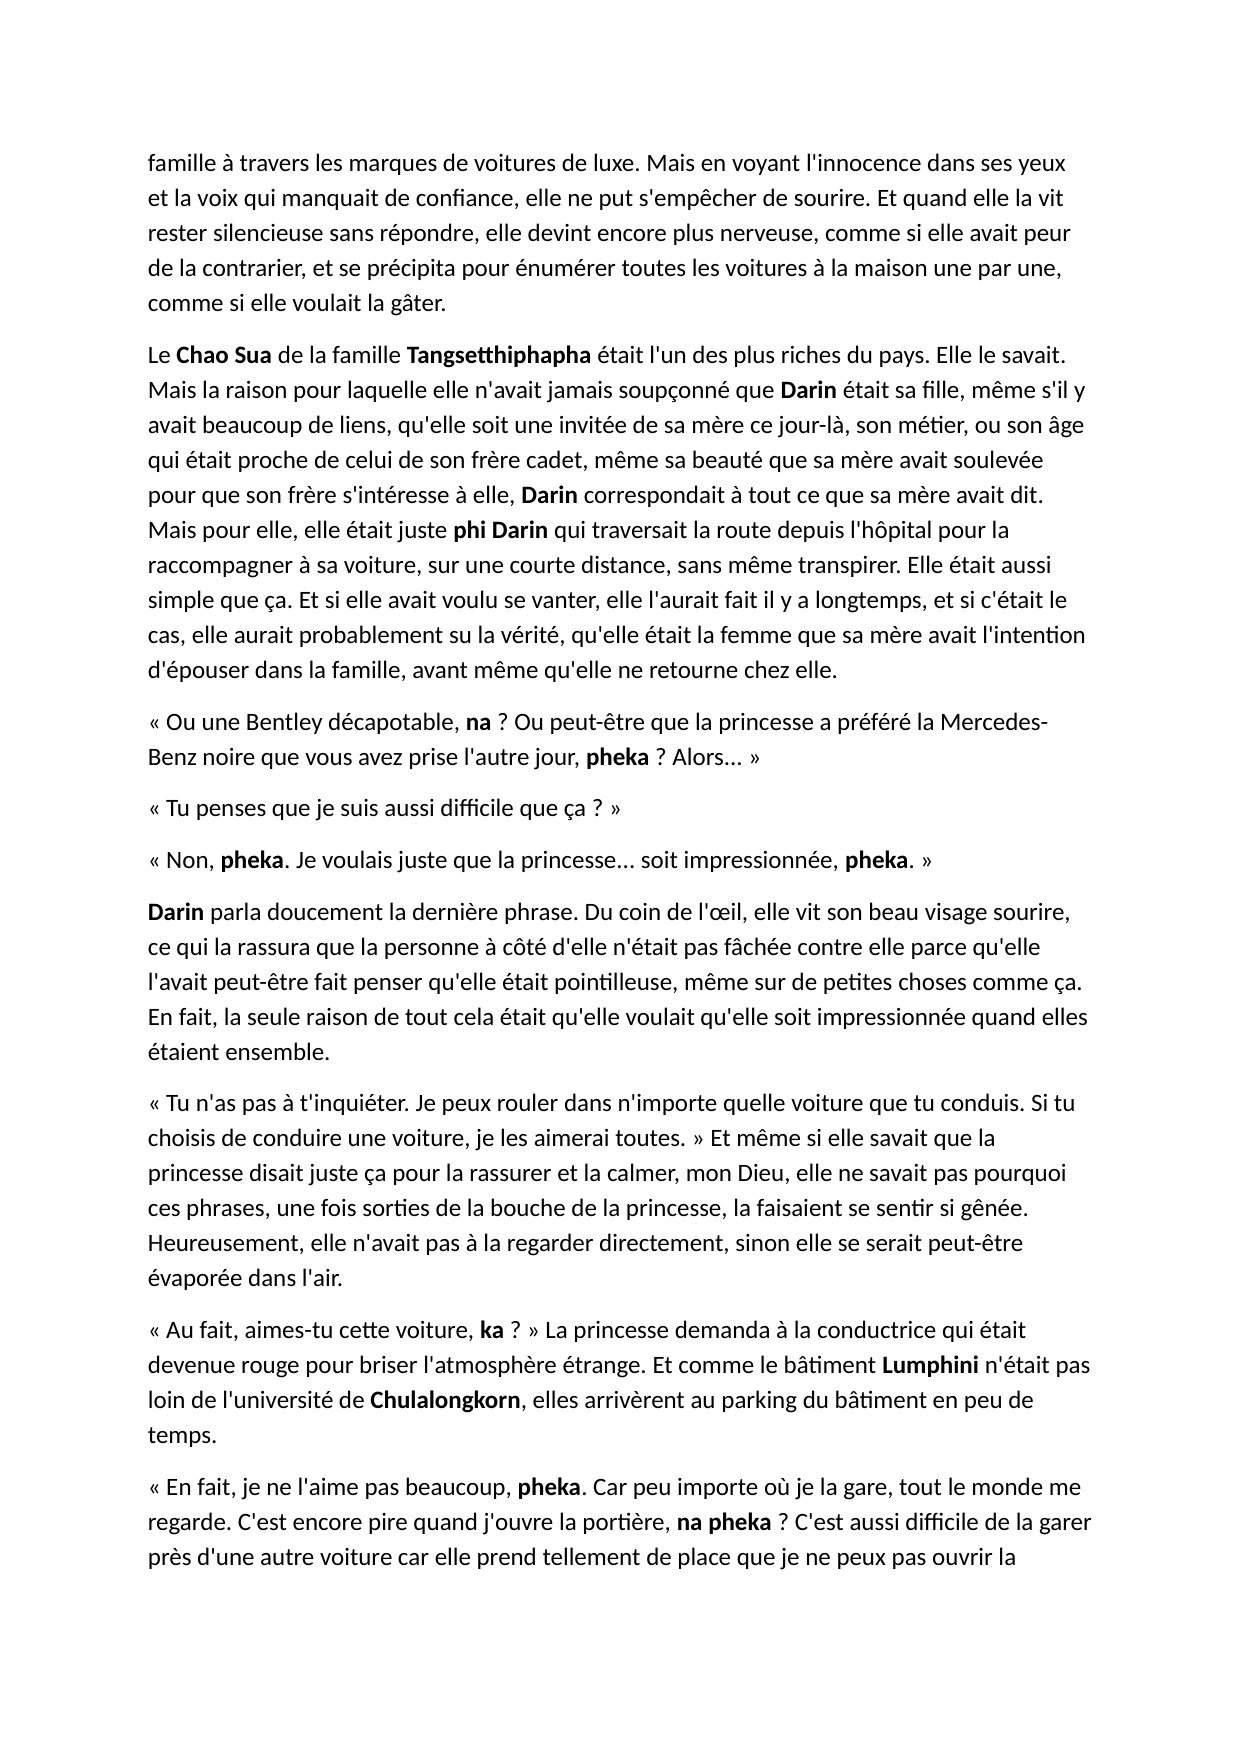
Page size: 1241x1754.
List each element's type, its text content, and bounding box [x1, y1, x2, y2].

text « Non, pheka. Je voulais juste que la princesse... soit impressionnée, pheka. » [148, 844, 1093, 875]
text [148, 148, 1093, 318]
text Le Chao Sua de la famille Tangsetthiphapha était l'un des plus riches du pays. Elle le savait. Mais la raison pour laquelle elle n'avait jamais soupçonné que Darin était sa fille, même s'il y avait beaucoup de liens, qu'elle soit une invitée de sa mère ce jour-là, son métier, ou son âge qui était proche de celui de son frère cadet, même sa beauté que sa mère avait soulevée pour que son frère s'intéresse à elle, Darin correspondait à tout ce que sa mère avait dit. Mais pour elle, elle était juste phi Darin qui traversait la route depuis l'hôpital pour la raccompagner à sa voiture, sur une courte distance, sans même transpirer. Elle était aussi simple que ça. Et si elle avait voulu se vanter, elle l'aurait fait il y a longtemps, et si c'était le cas, elle aurait probablement su la vérité, qu'elle était la femme que sa mère avait l'intention d'épouser dans la famille, avant même qu'elle ne retourne chez elle. [148, 339, 1093, 685]
text « Tu penses que je suis aussi difficile que ça ? » [148, 793, 1093, 823]
text « Au fait, aimes-tu cette voiture, ka ? » La princesse demanda à la conductrice qui était devenue rouge pour briser l'atmosphère étrange. Et comme le bâtiment Lumphini n'était pas loin de l'université de Chulalongkorn, elles arrivèrent au parking du bâtiment en peu de temps. [148, 1314, 1093, 1450]
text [148, 1471, 1093, 1571]
text « Ou une Bentley décapotable, na ? Ou peut-être que la princesse a préféré la Mercedes-Benz noire que vous avez prise l'autre jour, pheka ? Alors... » [148, 706, 1093, 771]
text Darin parla doucement la dernière phrase. Du coin de l'œil, elle vit son beau visage sourire, ce qui la rassura que la personne à côté d'elle n'était pas fâchée contre elle parce qu'elle l'avait peut-être fait penser qu'elle était pointilleuse, même sur de petites choses comme ça. En fait, la seule raison de tout cela était qu'elle voulait qu'elle soit impressionnée quand elles étaient ensemble. [148, 896, 1093, 1066]
text « Tu n'as pas à t'inquiéter. Je peux rouler dans n'importe quelle voiture que tu conduis. Si tu choisis de conduire une voiture, je les aimerai toutes. » Et même si elle savait que la princesse disait juste ça pour la rassurer et la calmer, mon Dieu, elle ne savait pas pourquoi ces phrases, une fois sorties de la bouche de la princesse, la faisaient se sentir si gênée. Heureusement, elle n'avait pas à la regarder directement, sinon elle se serait peut-être évaporée dans l'air. [148, 1088, 1093, 1293]
